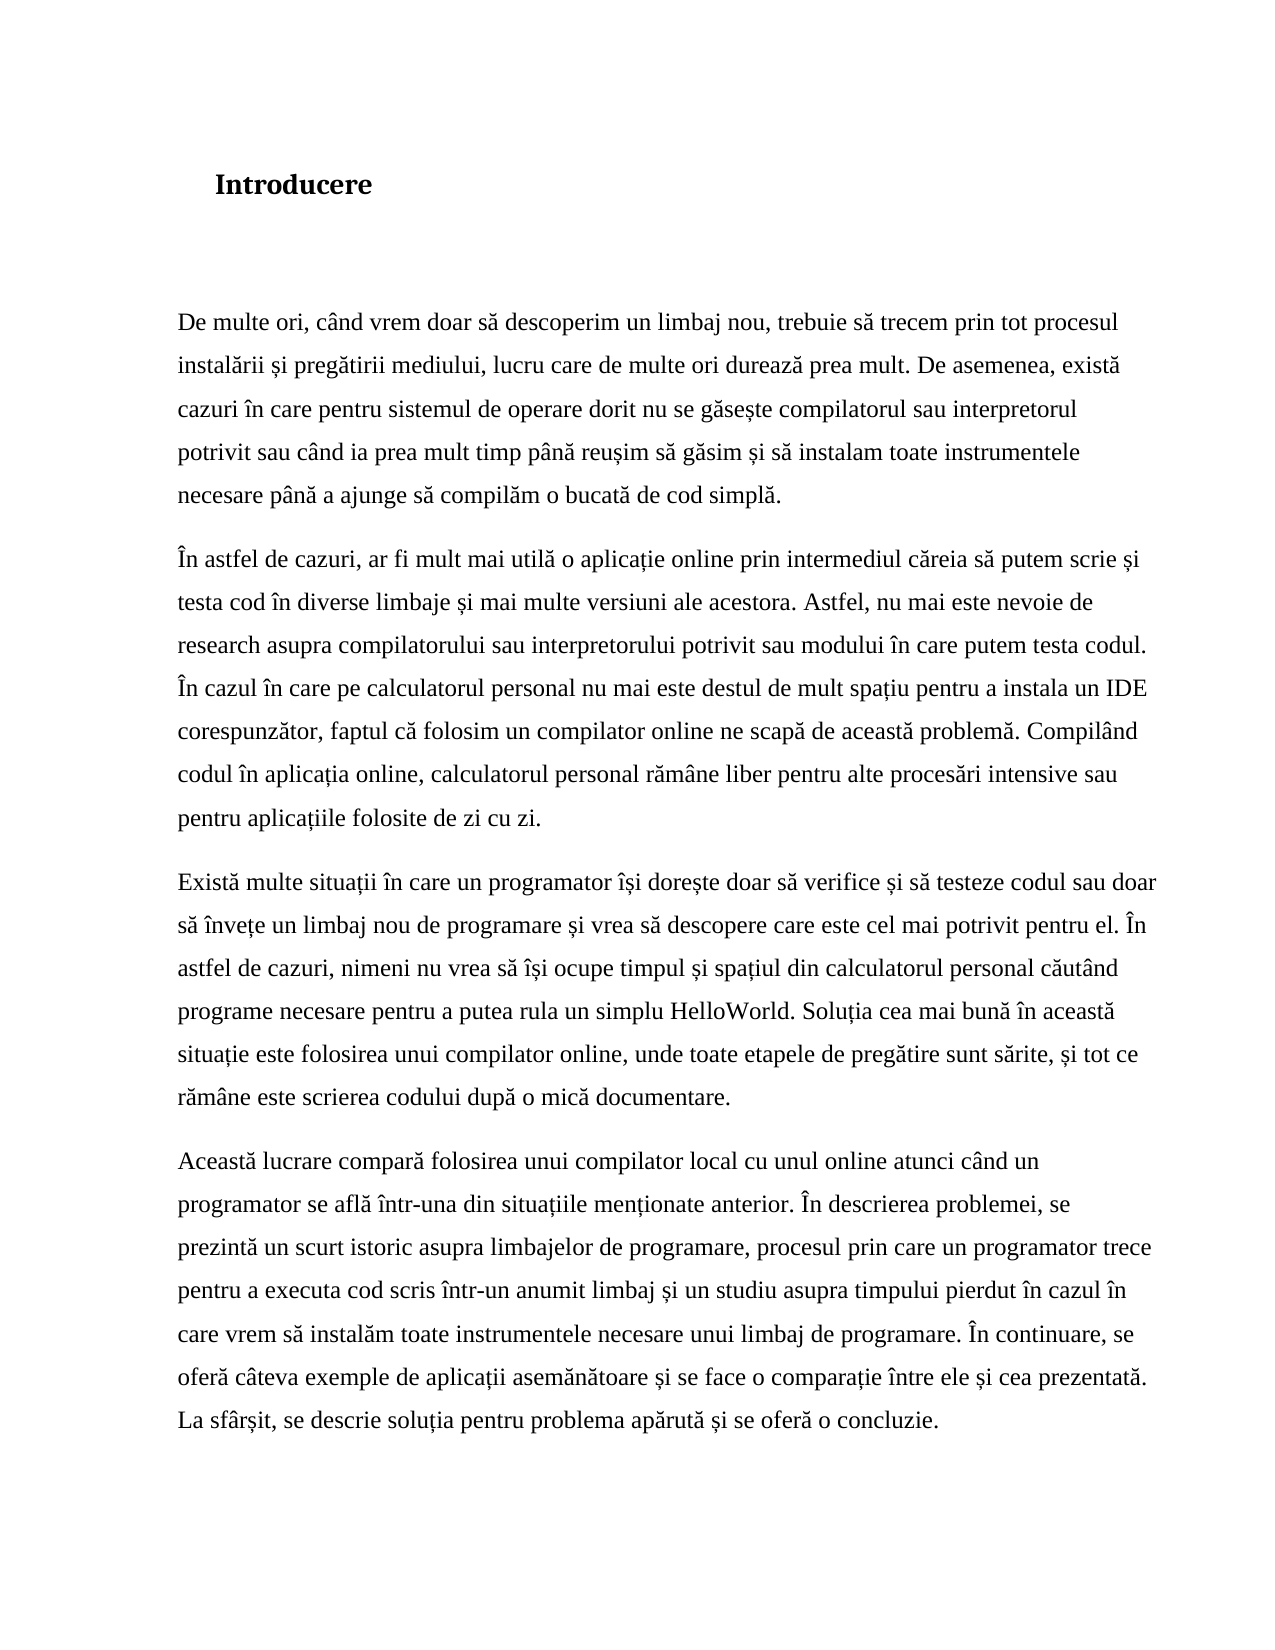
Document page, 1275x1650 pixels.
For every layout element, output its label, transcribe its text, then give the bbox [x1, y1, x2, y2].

text Există multe situații în care un programator își dorește doar să verifice și să testeze codul sau doar să învețe un limbaj nou de programare și vrea să descopere care este cel mai potrivit pentru el. În astfel de cazuri, nimeni nu vrea să își ocupe timpul și spațiul din calculatorul personal căutând programe necesare pentru a putea rula un simplu HelloWorld. Soluția cea mai bună în această situație este folosirea unui compilator online, unde toate etapele de pregătire sunt sărite, și tot ce rămâne este scrierea codului după o mică documentare. [177, 867, 1157, 1111]
subtitle Introducere [215, 168, 1157, 202]
text De multe ori, când vrem doar să descoperim un limbaj nou, trebuie să trecem prin tot procesul instalării și pregătirii mediului, lucru care de multe ori durează prea mult. De asemenea, există cazuri în care pentru sistemul de operare dorit nu se găsește compilatorul sau interpretorul potrivit sau când ia prea mult timp până reușim să găsim și să instalam toate instrumentele necesare până a ajunge să compilăm o bucată de cod simplă. [177, 307, 1157, 509]
text Această lucrare compară folosirea unui compilator local cu unul online atunci când un programator se află într-una din situațiile menționate anterior. În descrierea problemei, se prezintă un scurt istoric asupra limbajelor de programare, procesul prin care un programator trece pentru a executa cod scris într-un anumit limbaj și un studiu asupra timpului pierdut în cazul în care vrem să instalăm toate instrumentele necesare unui limbaj de programare. În continuare, se oferă câteva exemple de aplicații asemănătoare și se face o comparație între ele și cea prezentată. La sfârșit, se descrie soluția pentru problema apărută și se oferă o concluzie. [177, 1146, 1157, 1434]
text În astfel de cazuri, ar fi mult mai utilă o aplicație online prin intermediul căreia să putem scrie și testa cod în diverse limbaje și mai multe versiuni ale acestora. Astfel, nu mai este nevoie de research asupra compilatorului sau interpretorului potrivit sau modului în care putem testa codul. În cazul în care pe calculatorul personal nu mai este destul de mult spațiu pentru a instala un IDE corespunzător, faptul că folosim un compilator online ne scapă de această problemă. Compilând codul în aplicația online, calculatorul personal rămâne liber pentru alte procesări intensive sau pentru aplicațiile folosite de zi cu zi. [177, 544, 1157, 831]
